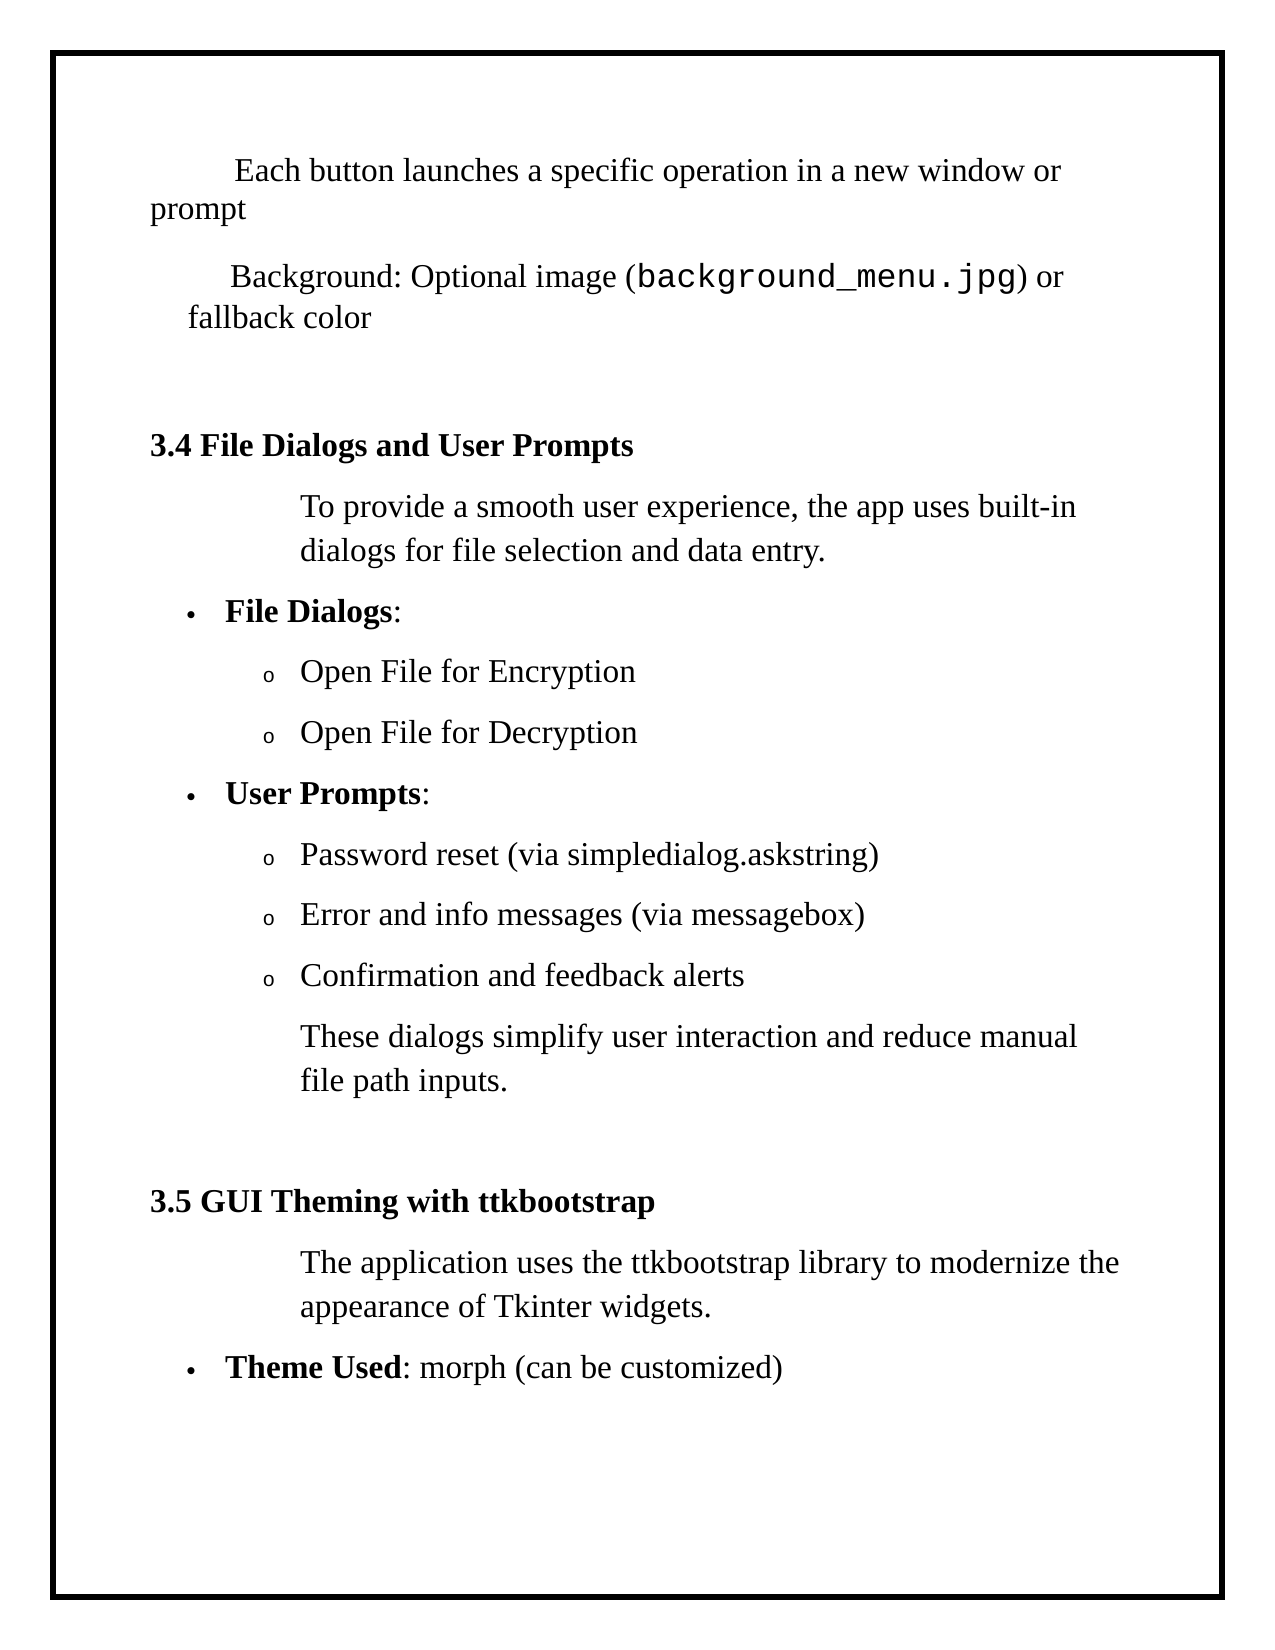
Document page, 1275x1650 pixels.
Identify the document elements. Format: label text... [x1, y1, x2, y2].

text 3.5 GUI Theming with ttkbootstrap [150, 1181, 1125, 1220]
list Error and info messages (via messagebox) [262, 894, 1125, 933]
text These dialogs simplify user interaction and reduce manual file path inputs. [300, 1016, 1125, 1098]
list Confirmation and feedback alerts [262, 955, 1125, 993]
text 3.4 File Dialogs and User Prompts [150, 425, 1125, 464]
text  Each button launches a specific operation in a new window or prompt [150, 150, 1125, 227]
list Theme Used: morph (can be customized) [187, 1347, 1125, 1385]
list Open File for Encryption [262, 652, 1125, 690]
text To provide a smooth user experience, the app uses built-in dialogs for file selection and data entry. [300, 486, 1125, 568]
text The application uses the ttkbootstrap library to modernize the appearance of Tkinter widgets. [300, 1242, 1125, 1324]
list Open File for Decryption [262, 712, 1125, 751]
text  Background: Optional image (background_menu.jpg) or fallback color [187, 256, 1125, 335]
list User Prompts: [187, 773, 1125, 811]
list File Dialogs: [187, 591, 1125, 629]
list Password reset (via simpledialog.askstring) [262, 834, 1125, 872]
